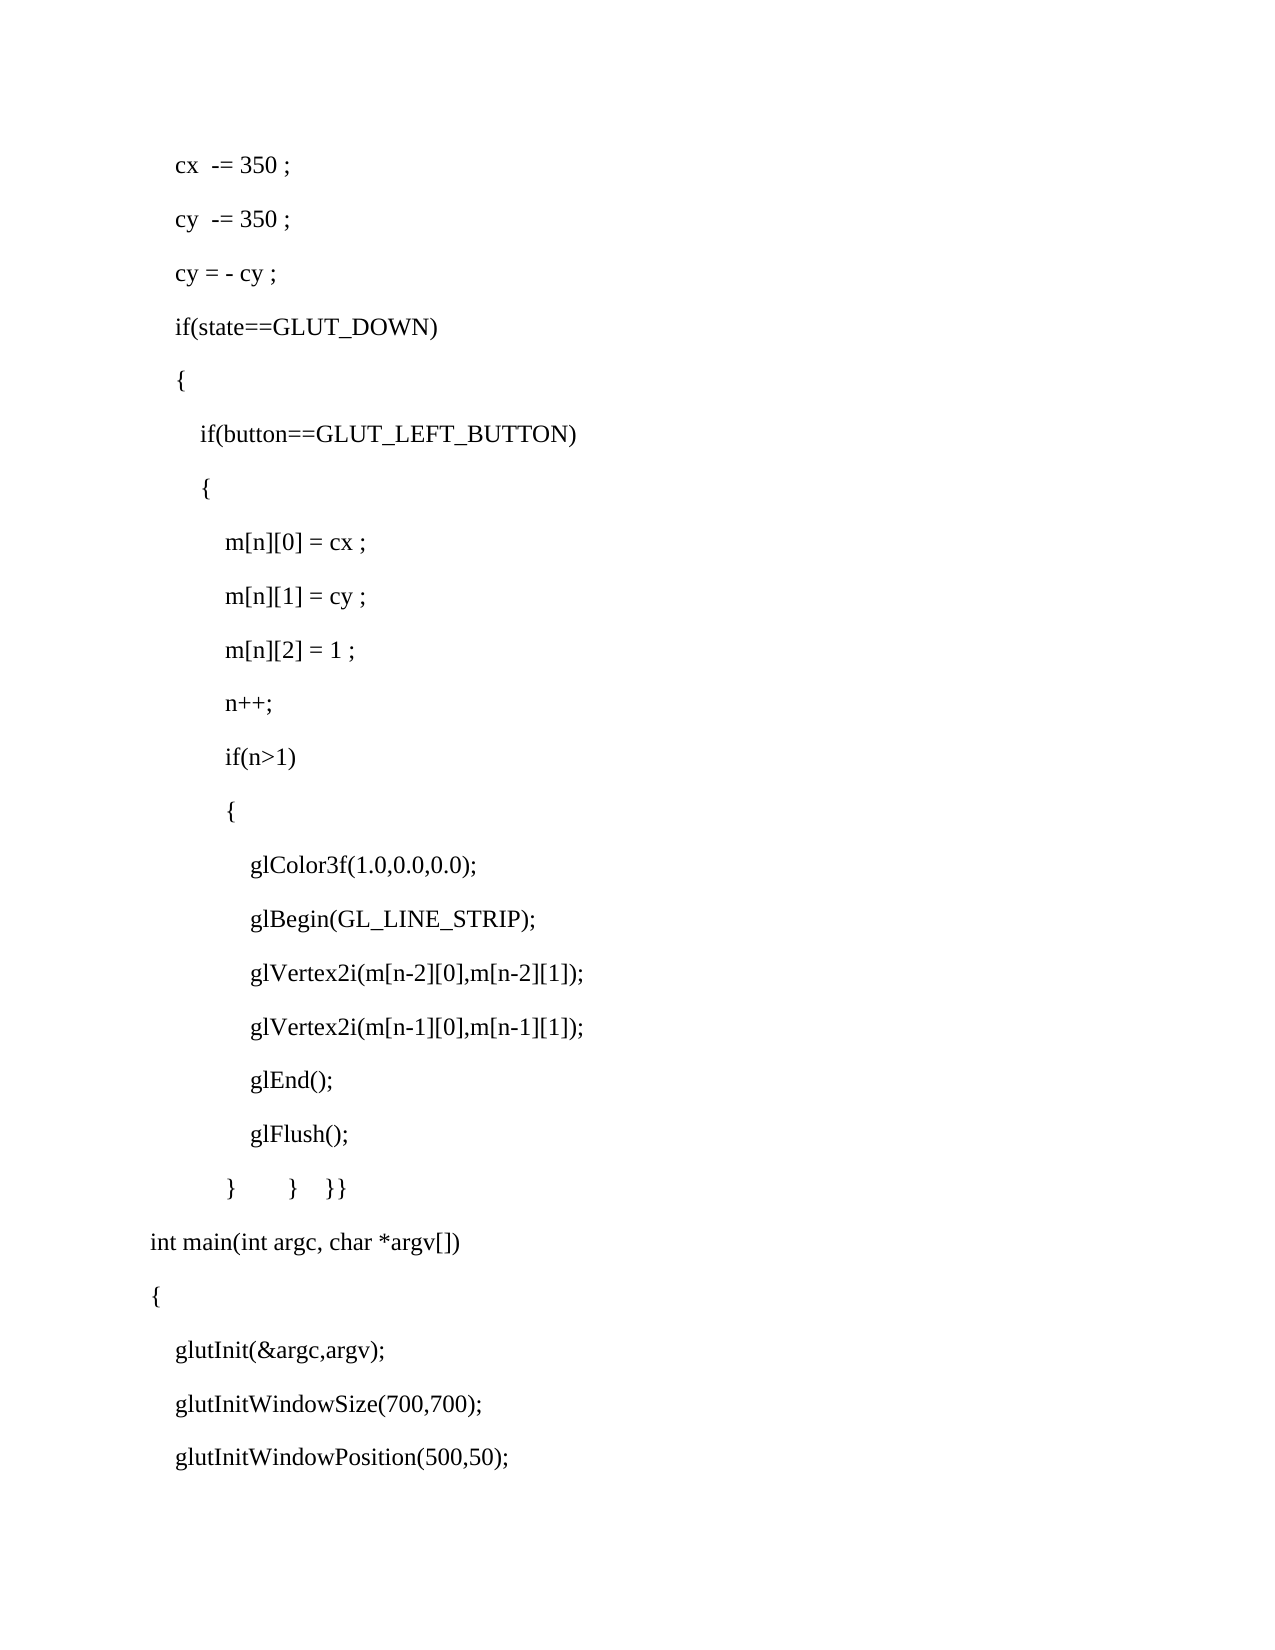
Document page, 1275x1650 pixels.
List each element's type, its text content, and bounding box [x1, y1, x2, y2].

text if(n>1) [150, 742, 1125, 771]
text cy = - cy ; [150, 258, 1125, 286]
text { [150, 365, 1125, 394]
text glVertex2i(m[n-1][0],m[n-1][1]); [150, 1012, 1125, 1040]
text glVertex2i(m[n-2][0],m[n-2][1]); [150, 958, 1125, 987]
text if(state==GLUT_DOWN) [150, 312, 1125, 340]
text if(button==GLUT_LEFT_BUTTON) [150, 419, 1125, 448]
text glColor3f(1.0,0.0,0.0); [150, 850, 1125, 879]
text glEnd(); [150, 1066, 1125, 1094]
text m[n][2] = 1 ; [150, 635, 1125, 663]
text } } }} [150, 1173, 1125, 1202]
text n++; [150, 688, 1125, 717]
text { [150, 796, 1125, 825]
text glutInitWindowPosition(500,50); [150, 1442, 1125, 1471]
text int main(int argc, char *argv[]) [150, 1227, 1125, 1256]
text glFlush(); [150, 1119, 1125, 1148]
text cx -= 350 ; [150, 150, 1125, 179]
text glutInit(&argc,argv); [150, 1335, 1125, 1363]
text cy -= 350 ; [150, 204, 1125, 233]
text { [150, 1281, 1125, 1310]
text m[n][1] = cy ; [150, 581, 1125, 609]
text m[n][0] = cx ; [150, 527, 1125, 556]
text glBegin(GL_LINE_STRIP); [150, 904, 1125, 933]
text { [150, 473, 1125, 502]
text glutInitWindowSize(700,700); [150, 1389, 1125, 1417]
